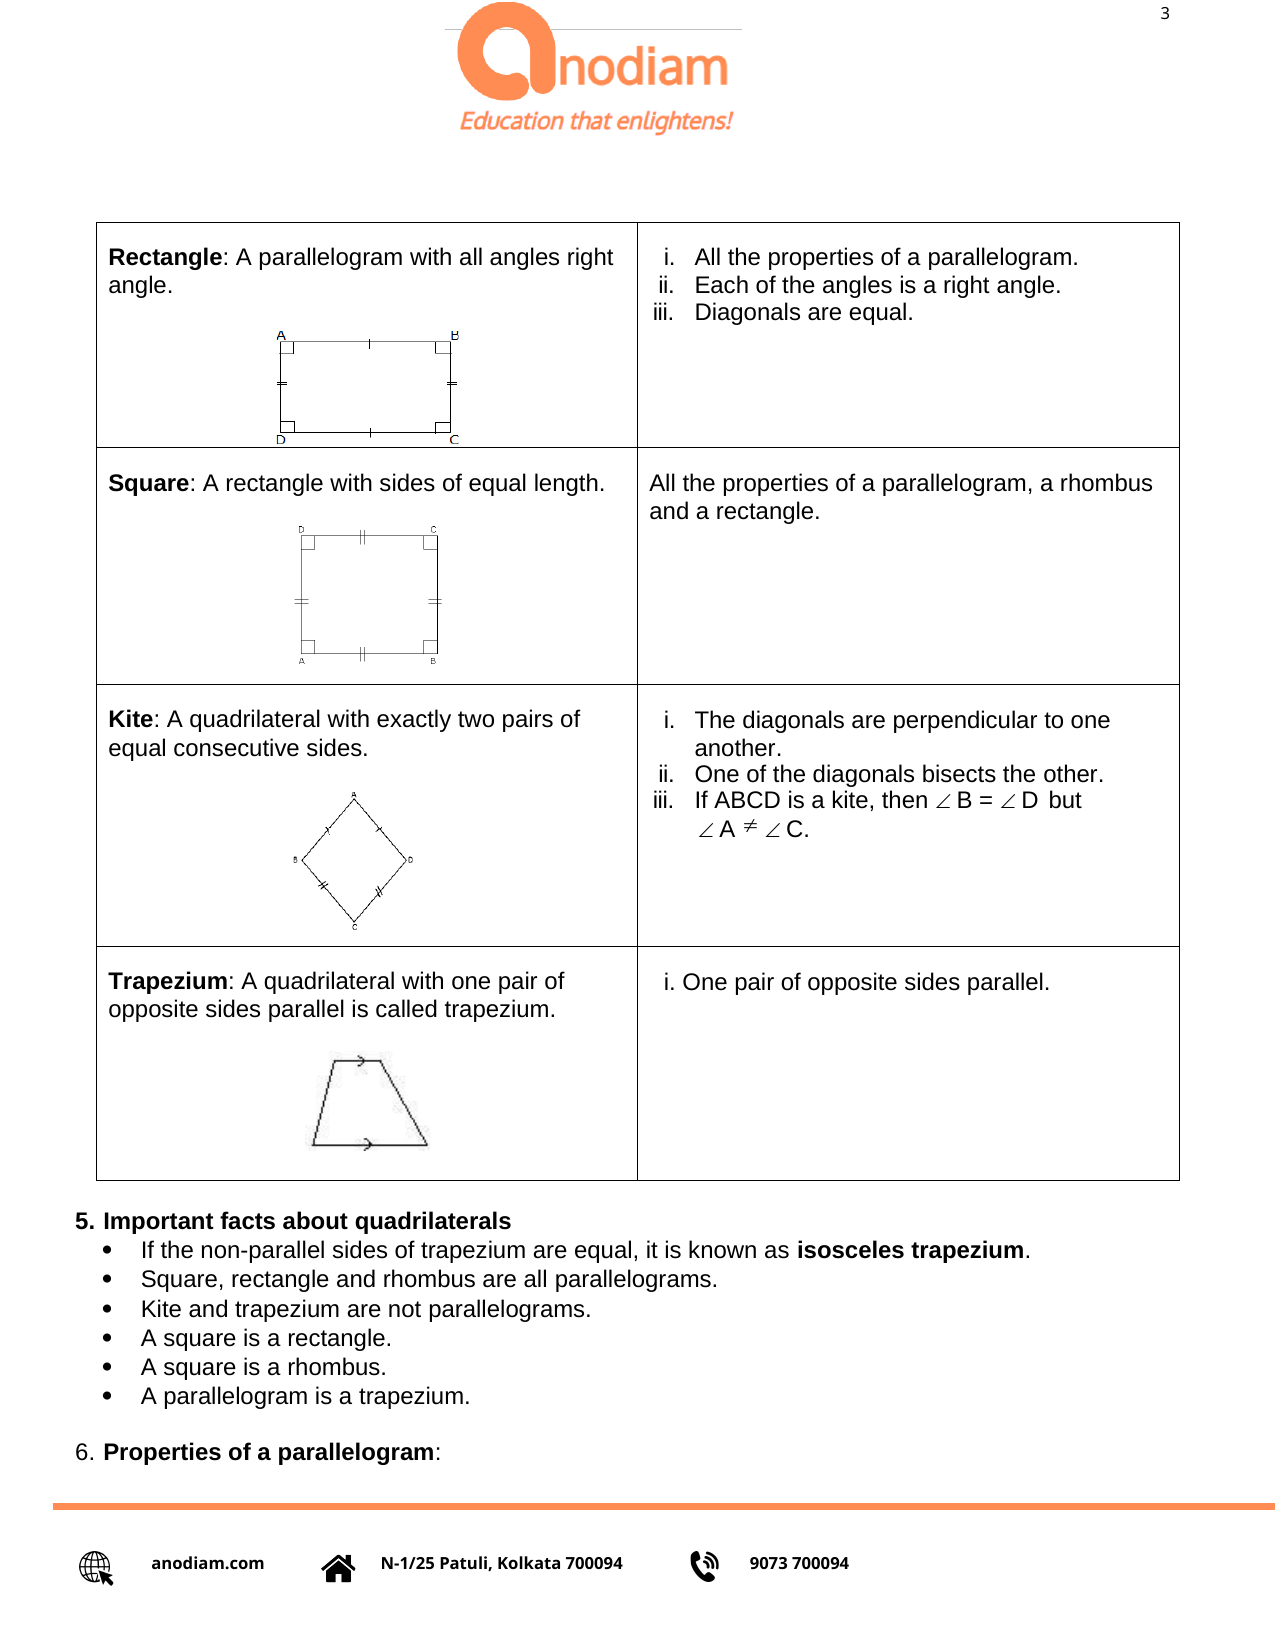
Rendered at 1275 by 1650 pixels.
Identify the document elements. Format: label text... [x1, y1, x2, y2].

table_cell Square: A rectangle with sides of equal length. [97, 448, 637, 684]
subtitle Properties of a parallelogram: [75, 1437, 1275, 1465]
list Square, rectangle and rhombus are all parallelograms. [103, 1264, 1275, 1294]
list Important facts about quadrilaterals [75, 1207, 1275, 1235]
table_header Rectangle: A parallelogram with all angles right angle. [97, 223, 637, 447]
picture [79, 1551, 114, 1586]
picture [321, 1551, 356, 1586]
list A parallelogram is a trapezium. [103, 1381, 1275, 1410]
table_cell All the properties of a parallelogram, a rhombus and a rectangle. [638, 448, 1179, 684]
picture [690, 1551, 719, 1582]
table_cell i. One pair of opposite sides parallel. [638, 947, 1179, 1179]
table_header All the properties of a parallelogram. Each of the angles is a right angle. Diagonals are equal. [638, 223, 1179, 447]
picture [294, 526, 442, 664]
picture [276, 331, 459, 444]
list If the non-parallel sides of trapezium are equal, it is known as isosceles trapezium. [103, 1235, 1275, 1264]
table_cell The diagonals are perpendicular to one another. One of the diagonals bisects the other. If ABCD is a kite, then  B =  D but  A   C. [638, 685, 1179, 946]
picture [444, 2, 742, 141]
picture [293, 792, 413, 930]
table_cell Trapezium: A quadrilateral with one pair of opposite sides parallel is called trapezium. [97, 947, 637, 1179]
picture [305, 1051, 431, 1151]
list A square is a rhombus. [103, 1352, 1275, 1381]
list Kite and trapezium are not parallelograms. [103, 1294, 1275, 1323]
table_cell Kite: A quadrilateral with exactly two pairs of equal consecutive sides. [97, 685, 637, 946]
list A square is a rectangle. [103, 1323, 1275, 1352]
